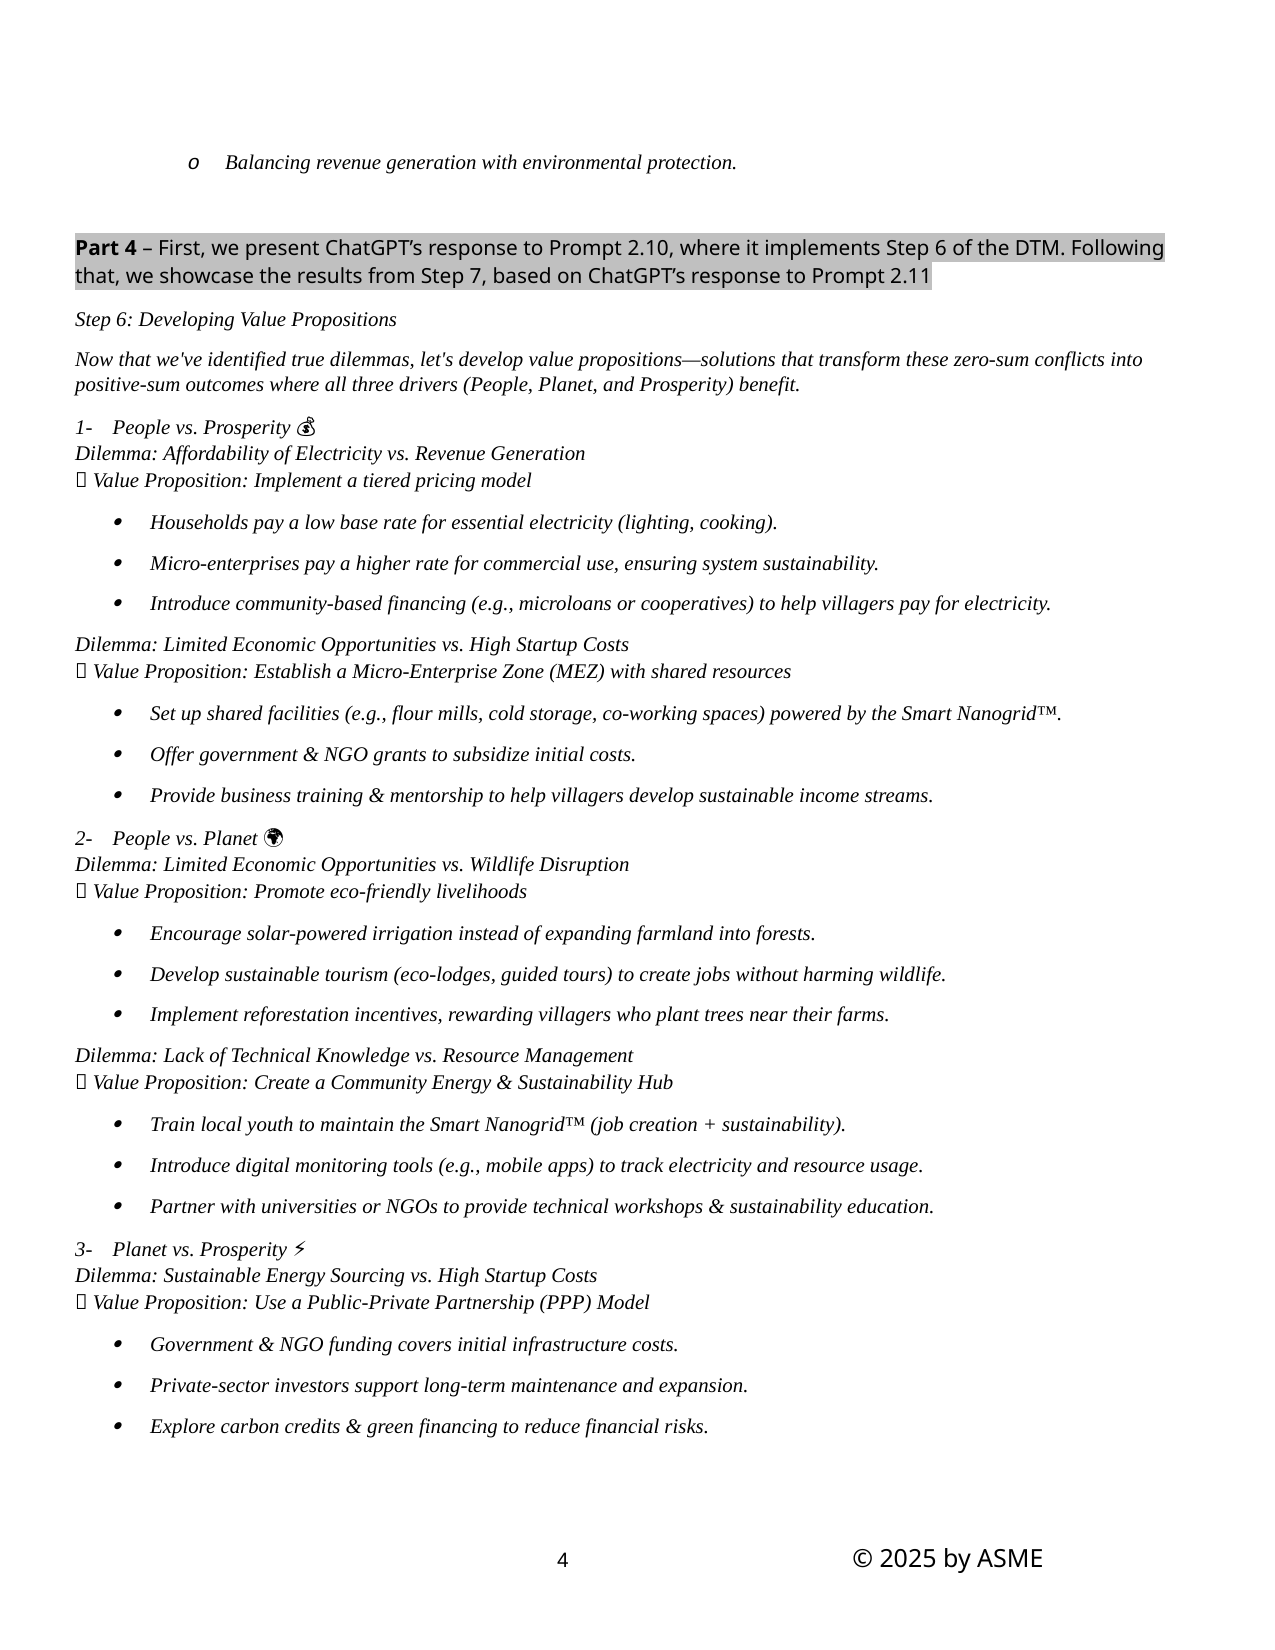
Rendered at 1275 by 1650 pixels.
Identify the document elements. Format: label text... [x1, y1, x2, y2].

list Set up shared facilities (e.g., flour mills, cold storage, co-working spaces) powered by the Smart Nanogrid™. [112, 701, 1200, 725]
text Dilemma: Lack of Technical Knowledge vs. Resource Management ✅ Value Proposition: Create a Community Energy & Sustainability Hub [75, 1043, 1200, 1096]
list Train local youth to maintain the Smart Nanogrid™ (job creation + sustainability). [112, 1112, 1200, 1136]
list People vs. Planet 🌍 [75, 823, 1200, 852]
list Households pay a low base rate for essential electricity (lighting, cooking). [112, 510, 1200, 534]
list Introduce digital monitoring tools (e.g., mobile apps) to track electricity and resource usage. [112, 1153, 1200, 1177]
list Offer government & NGO grants to subsidize initial costs. [112, 742, 1200, 766]
list Provide business training & mentorship to help villagers develop sustainable income streams. [112, 783, 1200, 807]
text Dilemma: Limited Economic Opportunities vs. Wildlife Disruption ✅ Value Proposition: Promote eco-friendly livelihoods [75, 852, 1200, 904]
list Develop sustainable tourism (eco-lodges, guided tours) to create jobs without harming wildlife. [112, 962, 1200, 986]
list Micro-enterprises pay a higher rate for commercial use, ensuring system sustainability. [112, 551, 1200, 574]
list Implement reforestation incentives, rewarding villagers who plant trees near their farms. [112, 1002, 1200, 1026]
list Private-sector investors support long-term maintenance and expansion. [112, 1373, 1200, 1397]
list Partner with universities or NGOs to provide technical workshops & sustainability education. [112, 1194, 1200, 1218]
text Now that we've identified true dilemmas, let's develop value propositions—solutions that transform these zero-sum conflicts into positive-sum outcomes where all three drivers (People, Planet, and Prosperity) benefit. [75, 347, 1200, 396]
list Introduce community-based financing (e.g., microloans or cooperatives) to help villagers pay for electricity. [112, 591, 1200, 615]
list Explore carbon credits & green financing to reduce financial risks. [112, 1413, 1200, 1438]
list People vs. Prosperity 💰 [75, 412, 1200, 441]
text Part 4 – First, we present ChatGPT’s response to Prompt 2.10, where it implements Step 6 of the DTM. Following that, we showcase the results from Step 7, based on ChatGPT’s response to Prompt 2.11 [932, 233, 1200, 290]
text Dilemma: Affordability of Electricity vs. Revenue Generation ✅ Value Proposition: Implement a tiered pricing model [75, 441, 1200, 493]
list Encourage solar-powered irrigation instead of expanding farmland into forests. [112, 921, 1200, 945]
text Step 6: Developing Value Propositions [75, 307, 1200, 331]
list Government & NGO funding covers initial infrastructure costs. [112, 1332, 1200, 1356]
list Balancing revenue generation with environmental protection. [187, 150, 1200, 176]
text Dilemma: Limited Economic Opportunities vs. High Startup Costs ✅ Value Proposition: Establish a Micro-Enterprise Zone (MEZ) with shared resources [75, 632, 1200, 684]
text Dilemma: Sustainable Energy Sourcing vs. High Startup Costs ✅ Value Proposition: Use a Public-Private Partnership (PPP) Model [75, 1263, 1200, 1315]
list Planet vs. Prosperity ⚡ [75, 1234, 1200, 1263]
